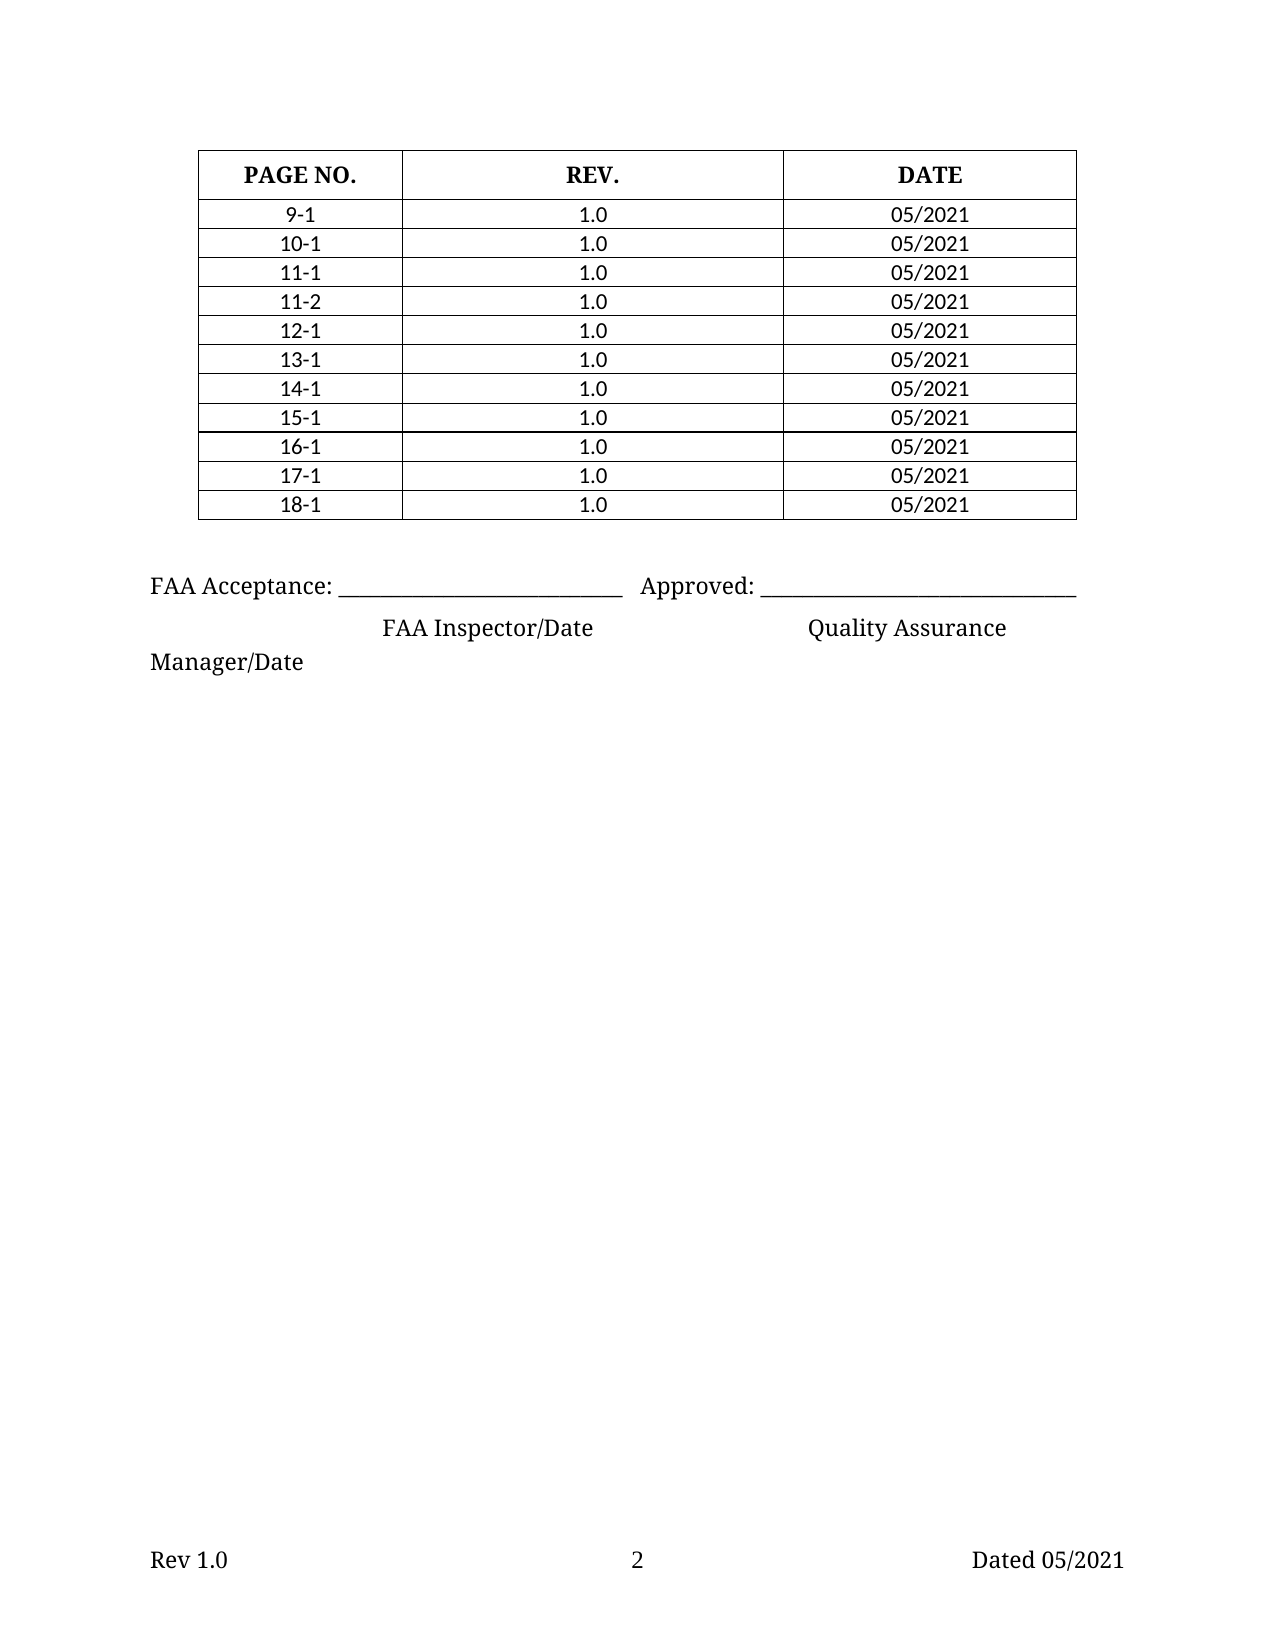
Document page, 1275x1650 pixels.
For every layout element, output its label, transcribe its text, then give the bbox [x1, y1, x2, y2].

table_cell 1.0 [403, 374, 783, 402]
table_cell 11-2 [199, 287, 402, 315]
table_cell 1.0 [403, 287, 783, 315]
table_cell 05/2021 [784, 229, 1076, 257]
table_cell 18-1 [199, 491, 402, 519]
table_cell 14-1 [199, 374, 402, 402]
table_cell 12-1 [199, 316, 402, 344]
table_cell 05/2021 [784, 258, 1076, 286]
table_cell 1.0 [403, 258, 783, 286]
table_cell 1.0 [403, 404, 783, 431]
table_cell 10-1 [199, 229, 402, 257]
table_cell 05/2021 [784, 462, 1076, 489]
table_cell 05/2021 [784, 404, 1076, 431]
table_cell 1.0 [403, 462, 783, 489]
table_header REV. [403, 151, 783, 199]
table_cell 05/2021 [784, 287, 1076, 315]
table_cell 15-1 [199, 404, 402, 431]
table_cell 05/2021 [784, 433, 1076, 461]
table_cell 16-1 [199, 433, 402, 461]
table_cell 1.0 [403, 345, 783, 373]
table_cell 1.0 [403, 433, 783, 461]
table_cell 1.0 [403, 200, 783, 228]
table_cell 1.0 [403, 229, 783, 257]
table_cell 05/2021 [784, 491, 1076, 519]
table_header DATE [784, 151, 1076, 199]
table_cell 9-1 [199, 200, 402, 228]
table_cell 13-1 [199, 345, 402, 373]
text FAA Inspector/Date Quality Assurance Manager/Date [150, 612, 1125, 677]
text FAA Acceptance: ___________________________ Approved: ______________________________ [150, 570, 1125, 601]
table_cell 05/2021 [784, 374, 1076, 402]
table_cell 11-1 [199, 258, 402, 286]
table_cell 05/2021 [784, 200, 1076, 228]
table_cell 05/2021 [784, 345, 1076, 373]
table_cell 1.0 [403, 316, 783, 344]
table_cell 05/2021 [784, 316, 1076, 344]
table_cell 1.0 [403, 491, 783, 519]
table_header PAGE NO. [199, 151, 402, 199]
table_cell 17-1 [199, 462, 402, 489]
